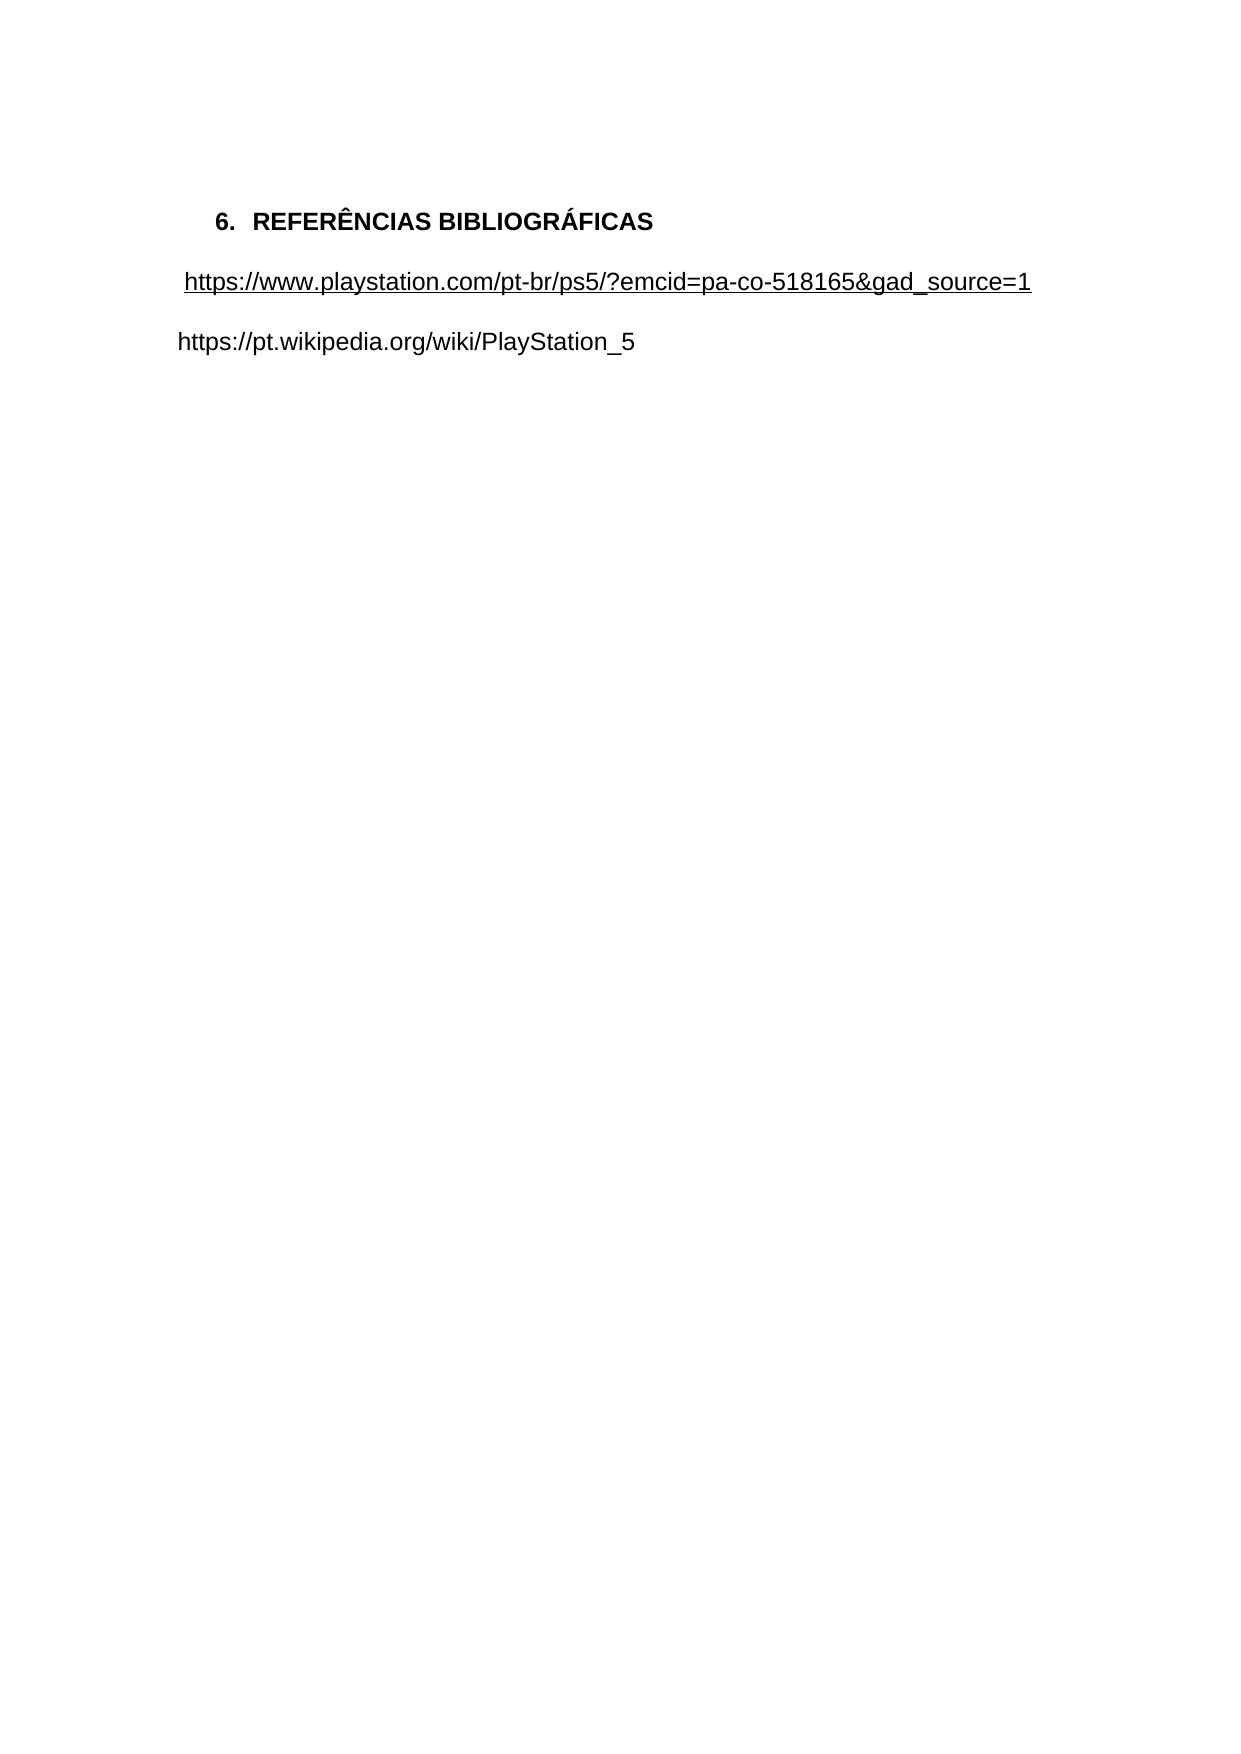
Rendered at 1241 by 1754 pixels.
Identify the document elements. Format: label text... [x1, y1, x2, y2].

subtitle REFERÊNCIAS BIBLIOGRÁFICAS [215, 207, 1063, 236]
text https://www.playstation.com/pt-br/ps5/?emcid=pa-co-518165&gad_source=1 [177, 267, 1063, 296]
text https://pt.wikipedia.org/wiki/PlayStation_5 [177, 327, 1063, 356]
